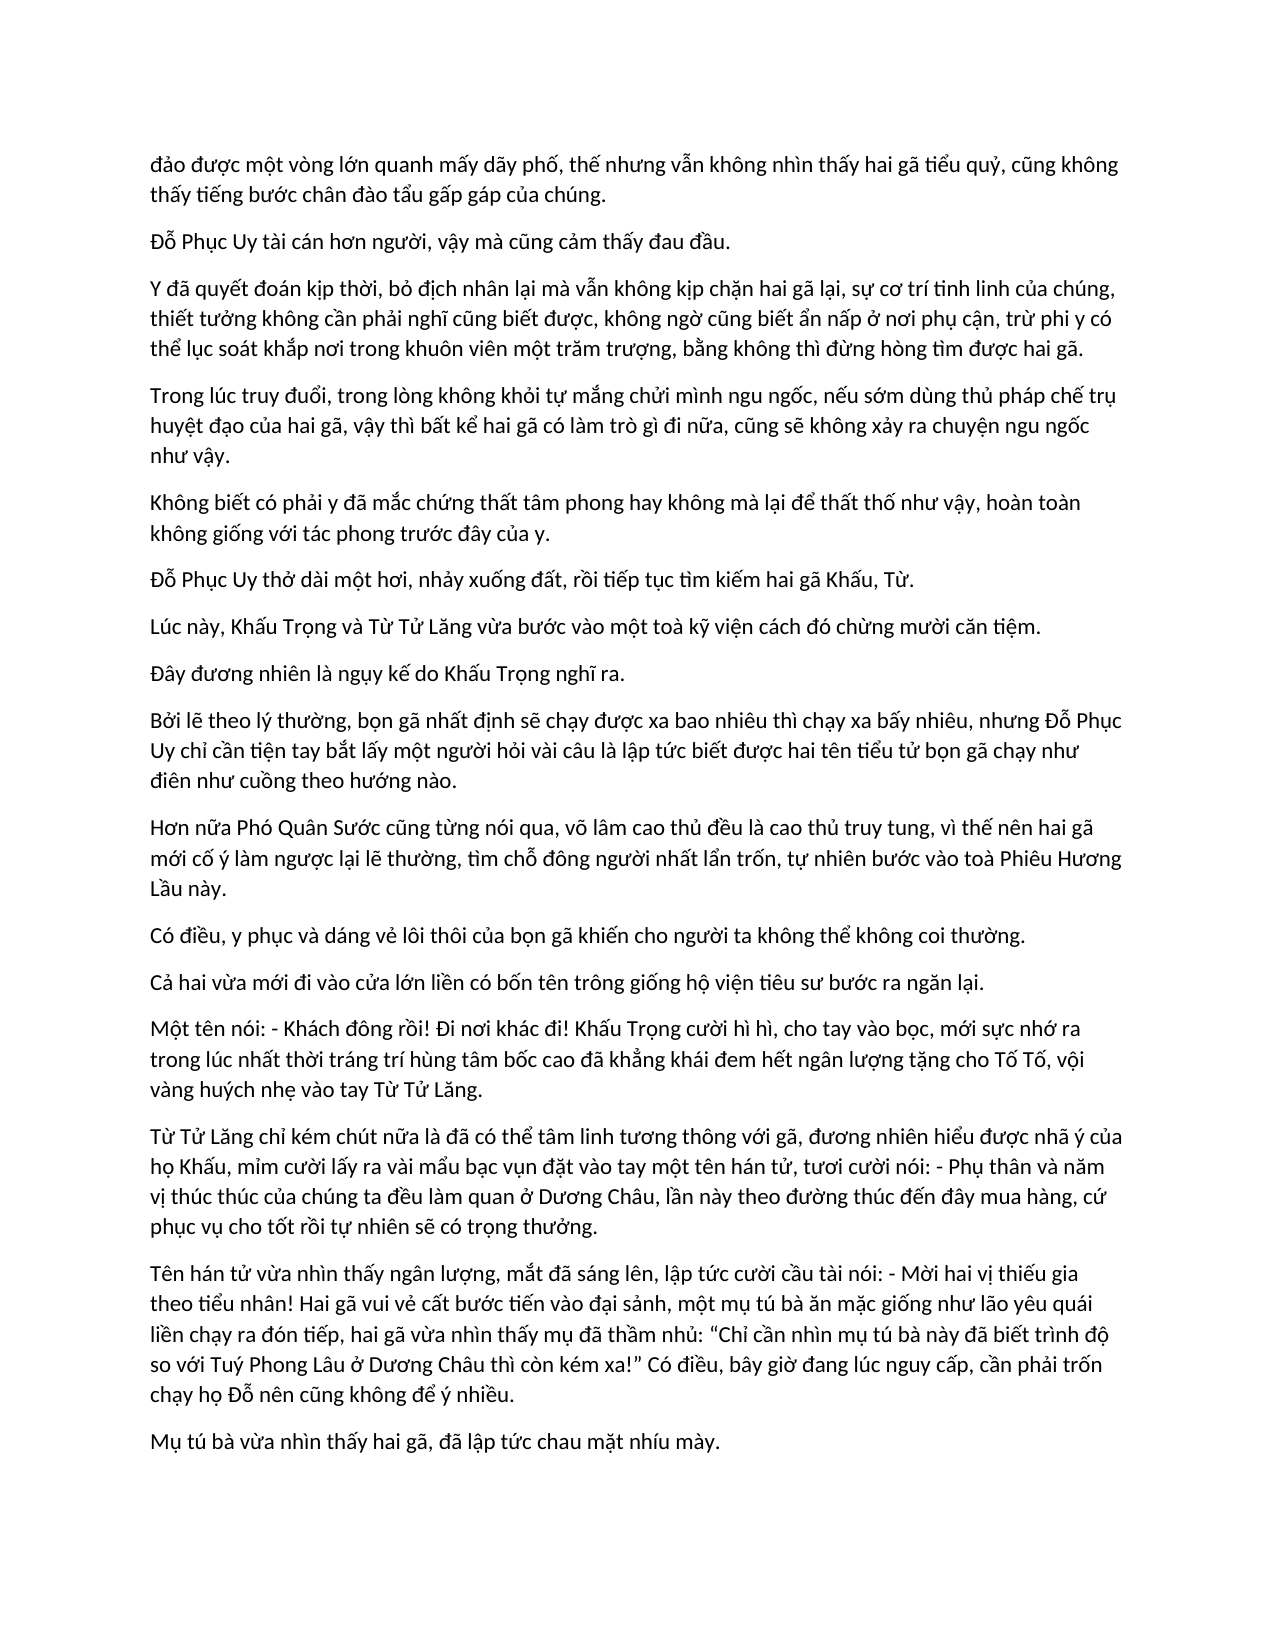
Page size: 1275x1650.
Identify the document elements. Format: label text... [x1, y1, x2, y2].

text Không biết có phải y đã mắc chứng thất tâm phong hay không mà lại để thất thố như vậy, hoàn toàn không giống với tác phong trước đây của y. [150, 488, 1125, 547]
text Một tên nói: - Khách đông rồi! Đi nơi khác đi! Khấu Trọng cười hì hì, cho tay vào bọc, mới sực nhớ ra trong lúc nhất thời tráng trí hùng tâm bốc cao đã khẳng khái đem hết ngân lượng tặng cho Tố Tố, vội vàng huých nhẹ vào tay Từ Tử Lăng. [150, 1014, 1125, 1103]
text Từ Tử Lăng chỉ kém chút nữa là đã có thể tâm linh tương thông với gã, đương nhiên hiểu được nhã ý của họ Khấu, mỉm cười lấy ra vài mẩu bạc vụn đặt vào tay một tên hán tử, tươi cười nói: - Phụ thân và năm vị thúc thúc của chúng ta đều làm quan ở Dương Châu, lần này theo đường thúc đến đây mua hàng, cứ phục vụ cho tốt rồi tự nhiên sẽ có trọng thưởng. [150, 1122, 1125, 1241]
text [150, 150, 1125, 208]
text Trong lúc truy đuổi, trong lòng không khỏi tự mắng chửi mình ngu ngốc, nếu sớm dùng thủ pháp chế trụ huyệt đạo của hai gã, vậy thì bất kể hai gã có làm trò gì đi nữa, cũng sẽ không xảy ra chuyện ngu ngốc như vậy. [150, 381, 1125, 470]
text Lúc này, Khấu Trọng và Từ Tử Lăng vừa bước vào một toà kỹ viện cách đó chừng mười căn tiệm. [150, 612, 1125, 641]
text Đỗ Phục Uy tài cán hơn người, vậy mà cũng cảm thấy đau đầu. [150, 227, 1125, 255]
text Bởi lẽ theo lý thường, bọn gã nhất định sẽ chạy được xa bao nhiêu thì chạy xa bấy nhiêu, nhưng Đỗ Phục Uy chỉ cần tiện tay bắt lấy một người hỏi vài câu là lập tức biết được hai tên tiểu tử bọn gã chạy như điên như cuồng theo hướng nào. [150, 706, 1125, 795]
text Đỗ Phục Uy thở dài một hơi, nhảy xuống đất, rồi tiếp tục tìm kiếm hai gã Khấu, Từ. [150, 566, 1125, 594]
text Y đã quyết đoán kịp thời, bỏ địch nhân lại mà vẫn không kịp chặn hai gã lại, sự cơ trí tinh linh của chúng, thiết tưởng không cần phải nghĩ cũng biết được, không ngờ cũng biết ẩn nấp ở nơi phụ cận, trừ phi y có thể lục soát khắp nơi trong khuôn viên một trăm trượng, bằng không thì đừng hòng tìm được hai gã. [150, 274, 1125, 362]
text Có điều, y phục và dáng vẻ lôi thôi của bọn gã khiến cho người ta không thể không coi thường. [150, 921, 1125, 949]
text Tên hán tử vừa nhìn thấy ngân lượng, mắt đã sáng lên, lập tức cười cầu tài nói: - Mời hai vị thiếu gia theo tiểu nhân! Hai gã vui vẻ cất bước tiến vào đại sảnh, một mụ tú bà ăn mặc giống như lão yêu quái liền chạy ra đón tiếp, hai gã vừa nhìn thấy mụ đã thầm nhủ: “Chỉ cần nhìn mụ tú bà này đã biết trình độ so với Tuý Phong Lâu ở Dương Châu thì còn kém xa!” Có điều, bây giờ đang lúc nguy cấp, cần phải trốn chạy họ Đỗ nên cũng không để ý nhiều. [150, 1259, 1125, 1408]
text Mụ tú bà vừa nhìn thấy hai gã, đã lập tức chau mặt nhíu mày. [150, 1427, 1125, 1455]
text Đây đương nhiên là ngụy kế do Khấu Trọng nghĩ ra. [150, 659, 1125, 687]
text Hơn nữa Phó Quân Sước cũng từng nói qua, võ lâm cao thủ đều là cao thủ truy tung, vì thế nên hai gã mới cố ý làm ngược lại lẽ thường, tìm chỗ đông người nhất lẩn trốn, tự nhiên bước vào toà Phiêu Hương Lầu này. [150, 813, 1125, 902]
text Cả hai vừa mới đi vào cửa lớn liền có bốn tên trông giống hộ viện tiêu sư bước ra ngăn lại. [150, 968, 1125, 996]
